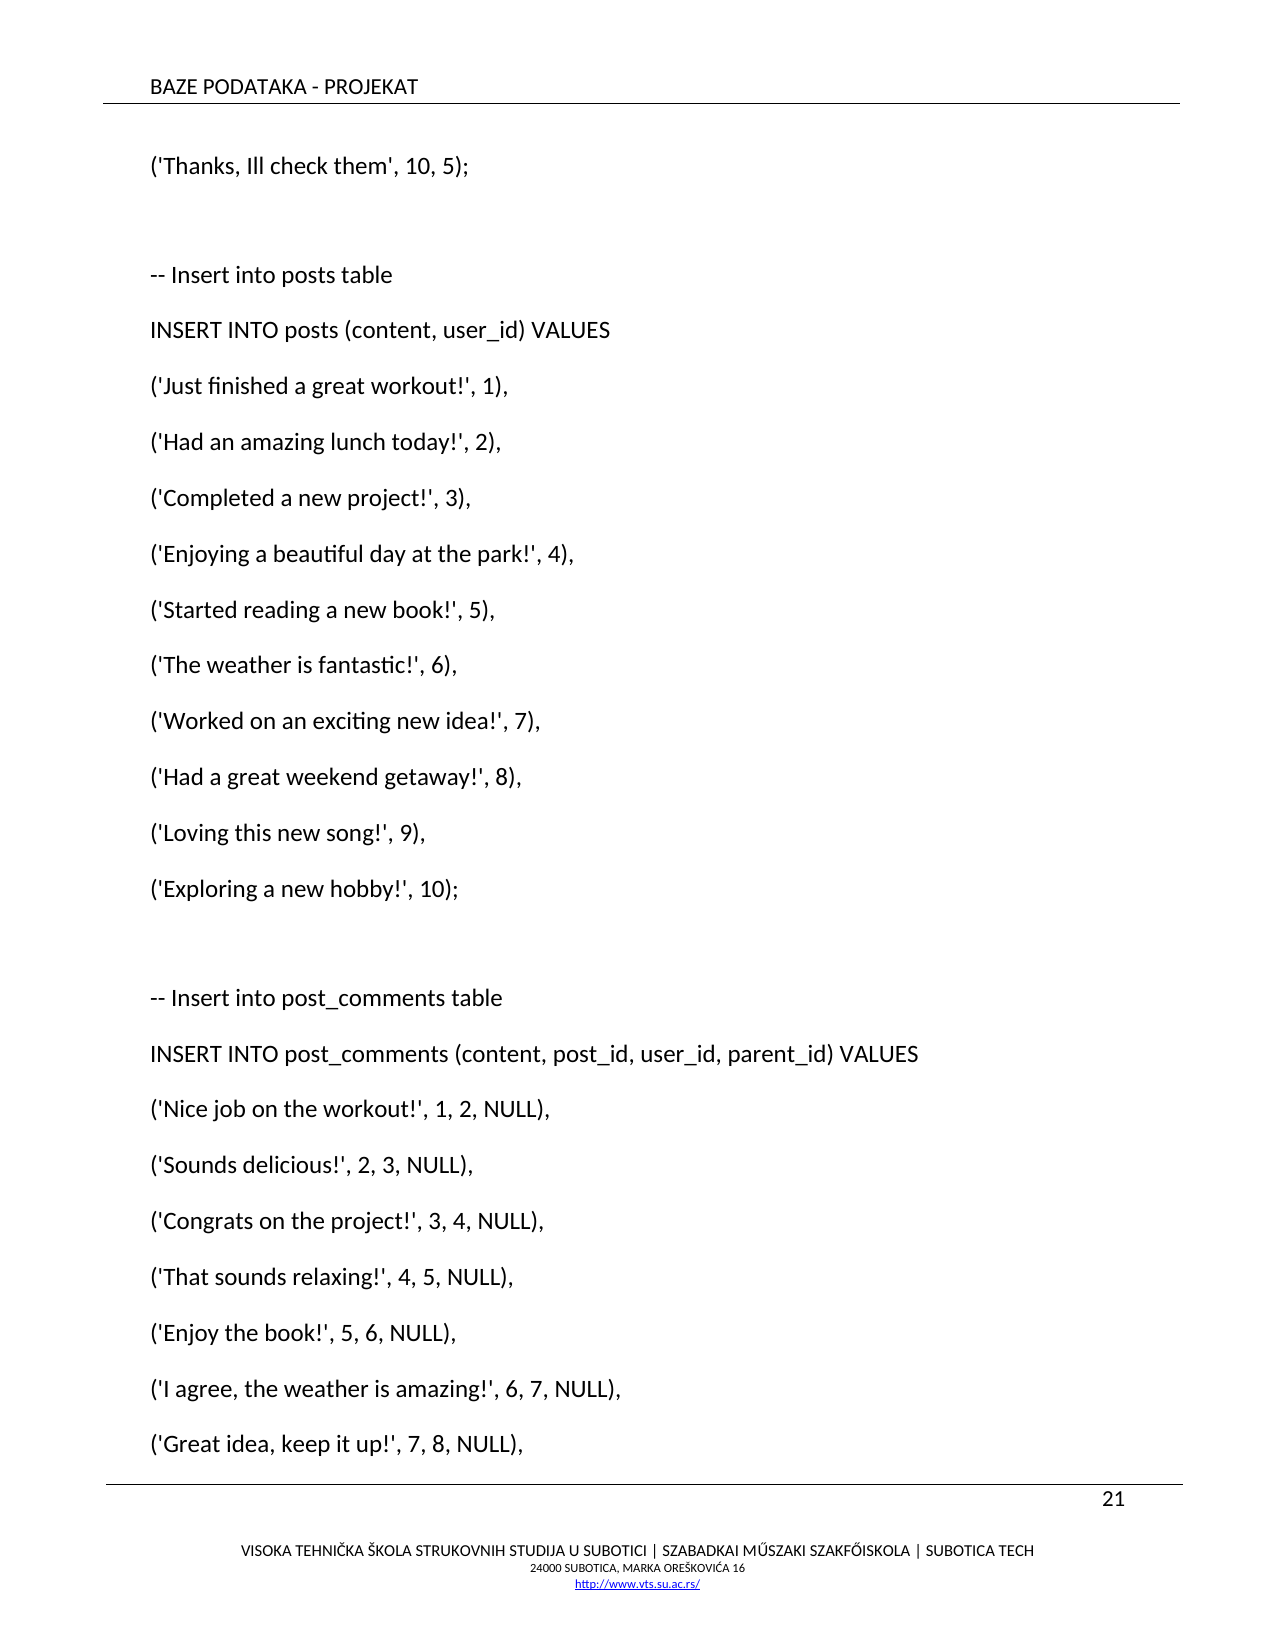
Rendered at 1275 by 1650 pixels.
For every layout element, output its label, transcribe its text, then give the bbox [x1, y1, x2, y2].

text ('Loving this new song!', 9), [150, 817, 1125, 848]
text ('Sounds delicious!', 2, 3, NULL), [150, 1149, 1125, 1180]
text -- Insert into posts table [150, 259, 1125, 289]
text INSERT INTO posts (content, user_id) VALUES [150, 315, 1125, 345]
text ('I agree, the weather is amazing!', 6, 7, NULL), [150, 1373, 1125, 1403]
text ('Just finished a great workout!', 1), [150, 371, 1125, 401]
text ('Completed a new project!', 3), [150, 482, 1125, 513]
text ('Enjoying a beautiful day at the park!', 4), [150, 538, 1125, 568]
text ('Worked on an exciting new idea!', 7), [150, 706, 1125, 736]
text ('Exploring a new hobby!', 10); [150, 873, 1125, 903]
text ('Congrats on the project!', 3, 4, NULL), [150, 1205, 1125, 1236]
text ('Great idea, keep it up!', 7, 8, NULL), [150, 1428, 1125, 1459]
text ('Had an amazing lunch today!', 2), [150, 426, 1125, 457]
text ('Enjoy the book!', 5, 6, NULL), [150, 1317, 1125, 1347]
text -- Insert into post_comments table [150, 982, 1125, 1012]
text ('Thanks, Ill check them', 10, 5); [150, 150, 1125, 181]
text ('Had a great weekend getaway!', 8), [150, 761, 1125, 792]
text INSERT INTO post_comments (content, post_id, user_id, parent_id) VALUES [150, 1038, 1125, 1068]
text ('That sounds relaxing!', 4, 5, NULL), [150, 1261, 1125, 1292]
text ('Started reading a new book!', 5), [150, 594, 1125, 624]
text ('Nice job on the workout!', 1, 2, NULL), [150, 1093, 1125, 1124]
text ('The weather is fantastic!', 6), [150, 650, 1125, 680]
